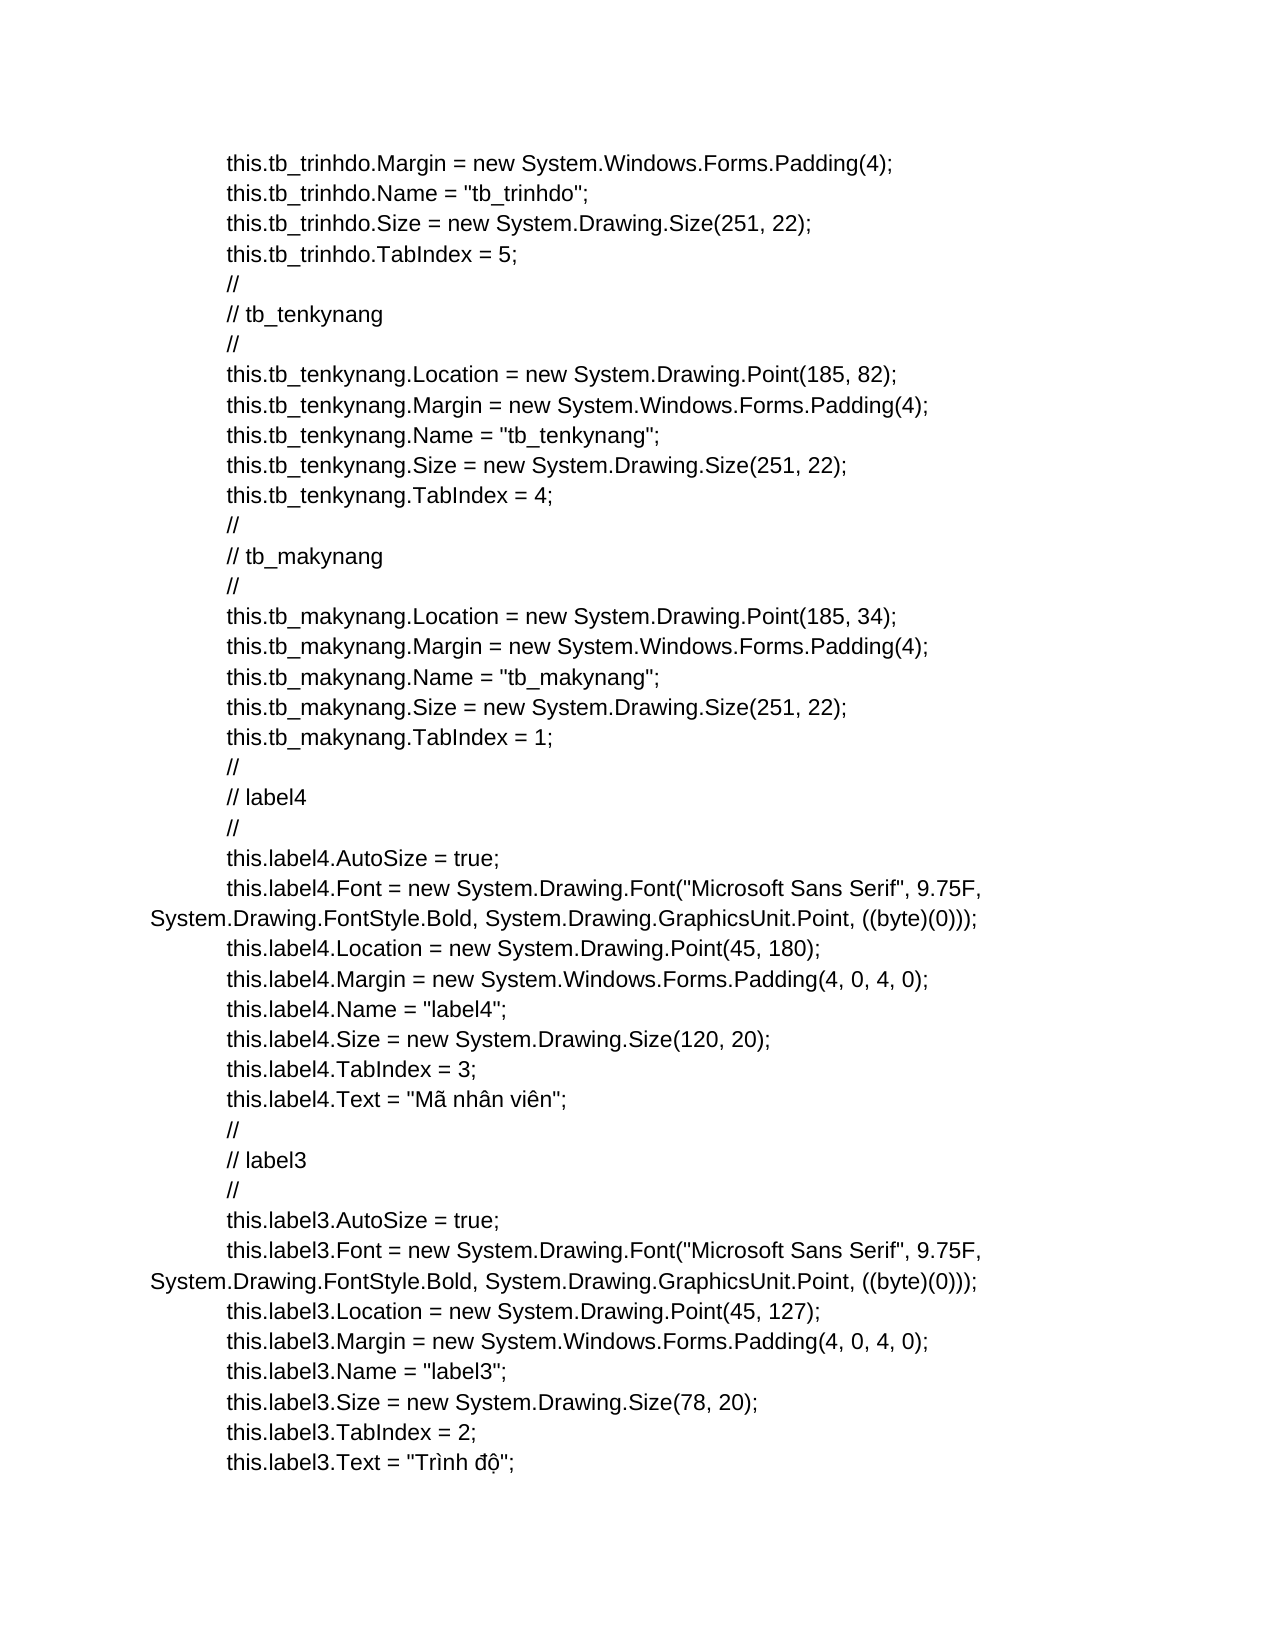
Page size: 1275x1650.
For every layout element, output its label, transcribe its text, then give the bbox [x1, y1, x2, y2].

text this.tb_tenkynang.TabIndex = 4; [150, 482, 1125, 509]
text this.tb_trinhdo.Name = "tb_trinhdo"; [150, 180, 1125, 207]
text // [150, 1117, 1125, 1143]
text // tb_tenkynang [150, 301, 1125, 327]
text this.label3.AutoSize = true; [150, 1207, 1125, 1234]
text this.tb_makynang.Name = "tb_makynang"; [150, 663, 1125, 690]
text this.label4.TabIndex = 3; [150, 1056, 1125, 1083]
text // tb_makynang [150, 543, 1125, 569]
text this.label3.TabIndex = 2; [150, 1419, 1125, 1445]
text // [150, 573, 1125, 599]
text this.label4.Text = "Mã nhân viên"; [150, 1086, 1125, 1113]
text this.label3.Font = new System.Drawing.Font("Microsoft Sans Serif", 9.75F, System.Drawing.FontStyle.Bold, System.Drawing.GraphicsUnit.Point, ((byte)(0))); [150, 1237, 1125, 1294]
text this.tb_tenkynang.Margin = new System.Windows.Forms.Padding(4); [150, 392, 1125, 418]
text this.tb_makynang.TabIndex = 1; [150, 724, 1125, 750]
text this.tb_makynang.Location = new System.Drawing.Point(185, 34); [150, 603, 1125, 629]
text this.tb_trinhdo.Margin = new System.Windows.Forms.Padding(4); [150, 150, 1125, 176]
text this.tb_tenkynang.Size = new System.Drawing.Size(251, 22); [150, 452, 1125, 478]
text // label3 [150, 1147, 1125, 1173]
text this.label4.Font = new System.Drawing.Font("Microsoft Sans Serif", 9.75F, System.Drawing.FontStyle.Bold, System.Drawing.GraphicsUnit.Point, ((byte)(0))); [150, 875, 1125, 932]
text this.label3.Text = "Trình độ"; [150, 1449, 1125, 1475]
text this.tb_makynang.Size = new System.Drawing.Size(251, 22); [150, 694, 1125, 720]
text this.label3.Location = new System.Drawing.Point(45, 127); [150, 1298, 1125, 1324]
text this.tb_tenkynang.Name = "tb_tenkynang"; [150, 422, 1125, 448]
text this.tb_makynang.Margin = new System.Windows.Forms.Padding(4); [150, 633, 1125, 660]
text this.label4.Name = "label4"; [150, 996, 1125, 1022]
text this.label4.Location = new System.Drawing.Point(45, 180); [150, 935, 1125, 962]
text this.label3.Size = new System.Drawing.Size(78, 20); [150, 1388, 1125, 1415]
text // [150, 512, 1125, 539]
text // [150, 754, 1125, 781]
text this.tb_trinhdo.TabIndex = 5; [150, 241, 1125, 267]
text // label4 [150, 784, 1125, 811]
text this.tb_tenkynang.Location = new System.Drawing.Point(185, 82); [150, 361, 1125, 388]
text this.tb_trinhdo.Size = new System.Drawing.Size(251, 22); [150, 210, 1125, 237]
text this.label3.Margin = new System.Windows.Forms.Padding(4, 0, 4, 0); [150, 1328, 1125, 1354]
text this.label4.Margin = new System.Windows.Forms.Padding(4, 0, 4, 0); [150, 966, 1125, 992]
text this.label4.AutoSize = true; [150, 845, 1125, 871]
text // [150, 1177, 1125, 1203]
text this.label3.Name = "label3"; [150, 1358, 1125, 1385]
text // [150, 271, 1125, 297]
text // [150, 814, 1125, 841]
text // [150, 331, 1125, 358]
text this.label4.Size = new System.Drawing.Size(120, 20); [150, 1026, 1125, 1052]
